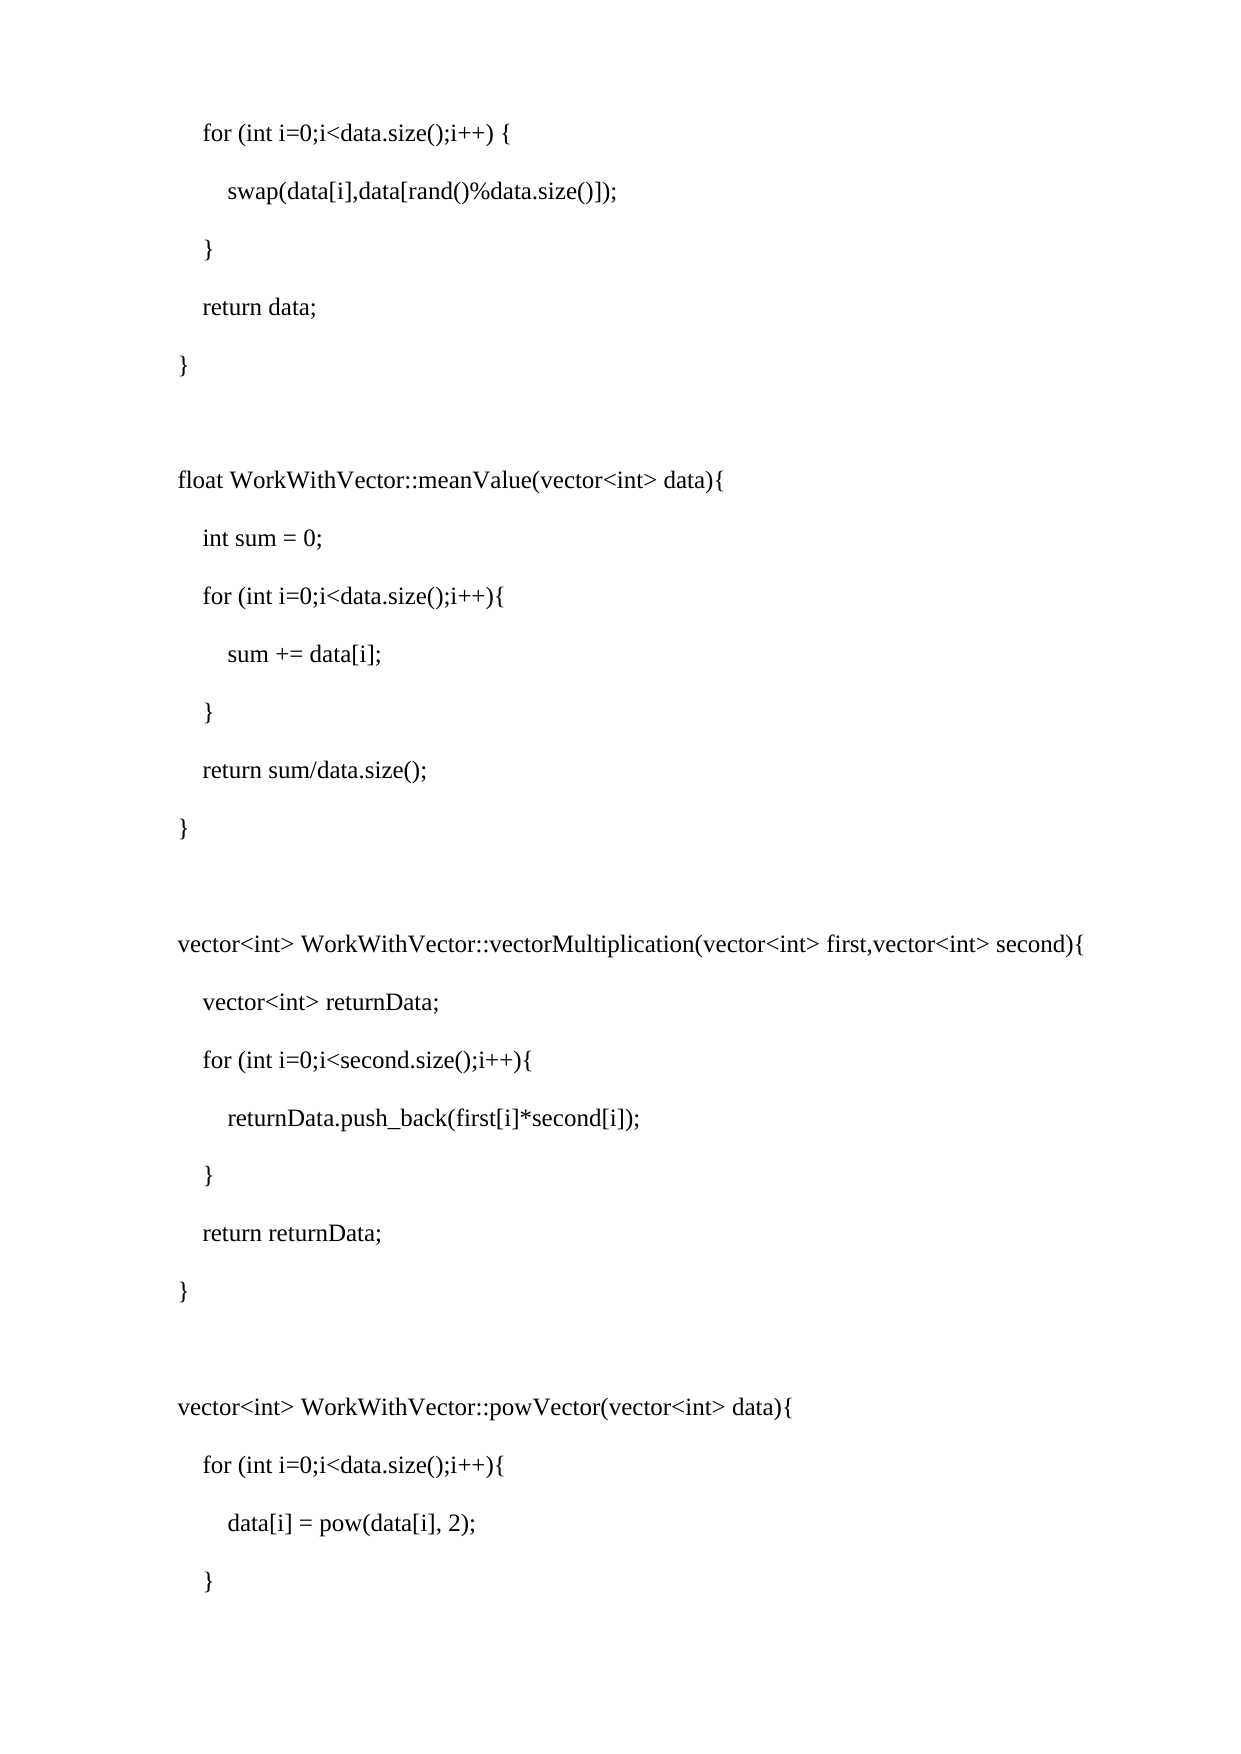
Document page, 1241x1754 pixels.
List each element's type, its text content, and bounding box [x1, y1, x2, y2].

text sum += data[i]; [177, 639, 1152, 668]
text vector<int> WorkWithVector::powVector(vector<int> data){ [177, 1392, 1152, 1421]
text data[i] = pow(data[i], 2); [177, 1508, 1152, 1537]
text for (int i=0;i<second.size();i++){ [177, 1045, 1152, 1073]
text vector<int> WorkWithVector::vectorMultiplication(vector<int> first,vector<int> second){ [177, 929, 1152, 958]
text } [177, 1161, 1152, 1189]
text vector<int> returnData; [177, 987, 1152, 1016]
text for (int i=0;i<data.size();i++){ [177, 581, 1152, 610]
text int sum = 0; [177, 523, 1152, 552]
text for (int i=0;i<data.size();i++) { [177, 118, 1152, 147]
text return data; [177, 292, 1152, 321]
text returnData.push_back(first[i]*second[i]); [177, 1103, 1152, 1131]
text float WorkWithVector::meanValue(vector<int> data){ [177, 466, 1152, 494]
text swap(data[i],data[rand()%data.size()]); [177, 176, 1152, 205]
text } [177, 234, 1152, 263]
text } [177, 350, 1152, 378]
text } [177, 1276, 1152, 1305]
text return returnData; [177, 1218, 1152, 1247]
text for (int i=0;i<data.size();i++){ [177, 1450, 1152, 1479]
text } [177, 1566, 1152, 1595]
text } [177, 697, 1152, 726]
text return sum/data.size(); [177, 755, 1152, 784]
text } [177, 813, 1152, 842]
